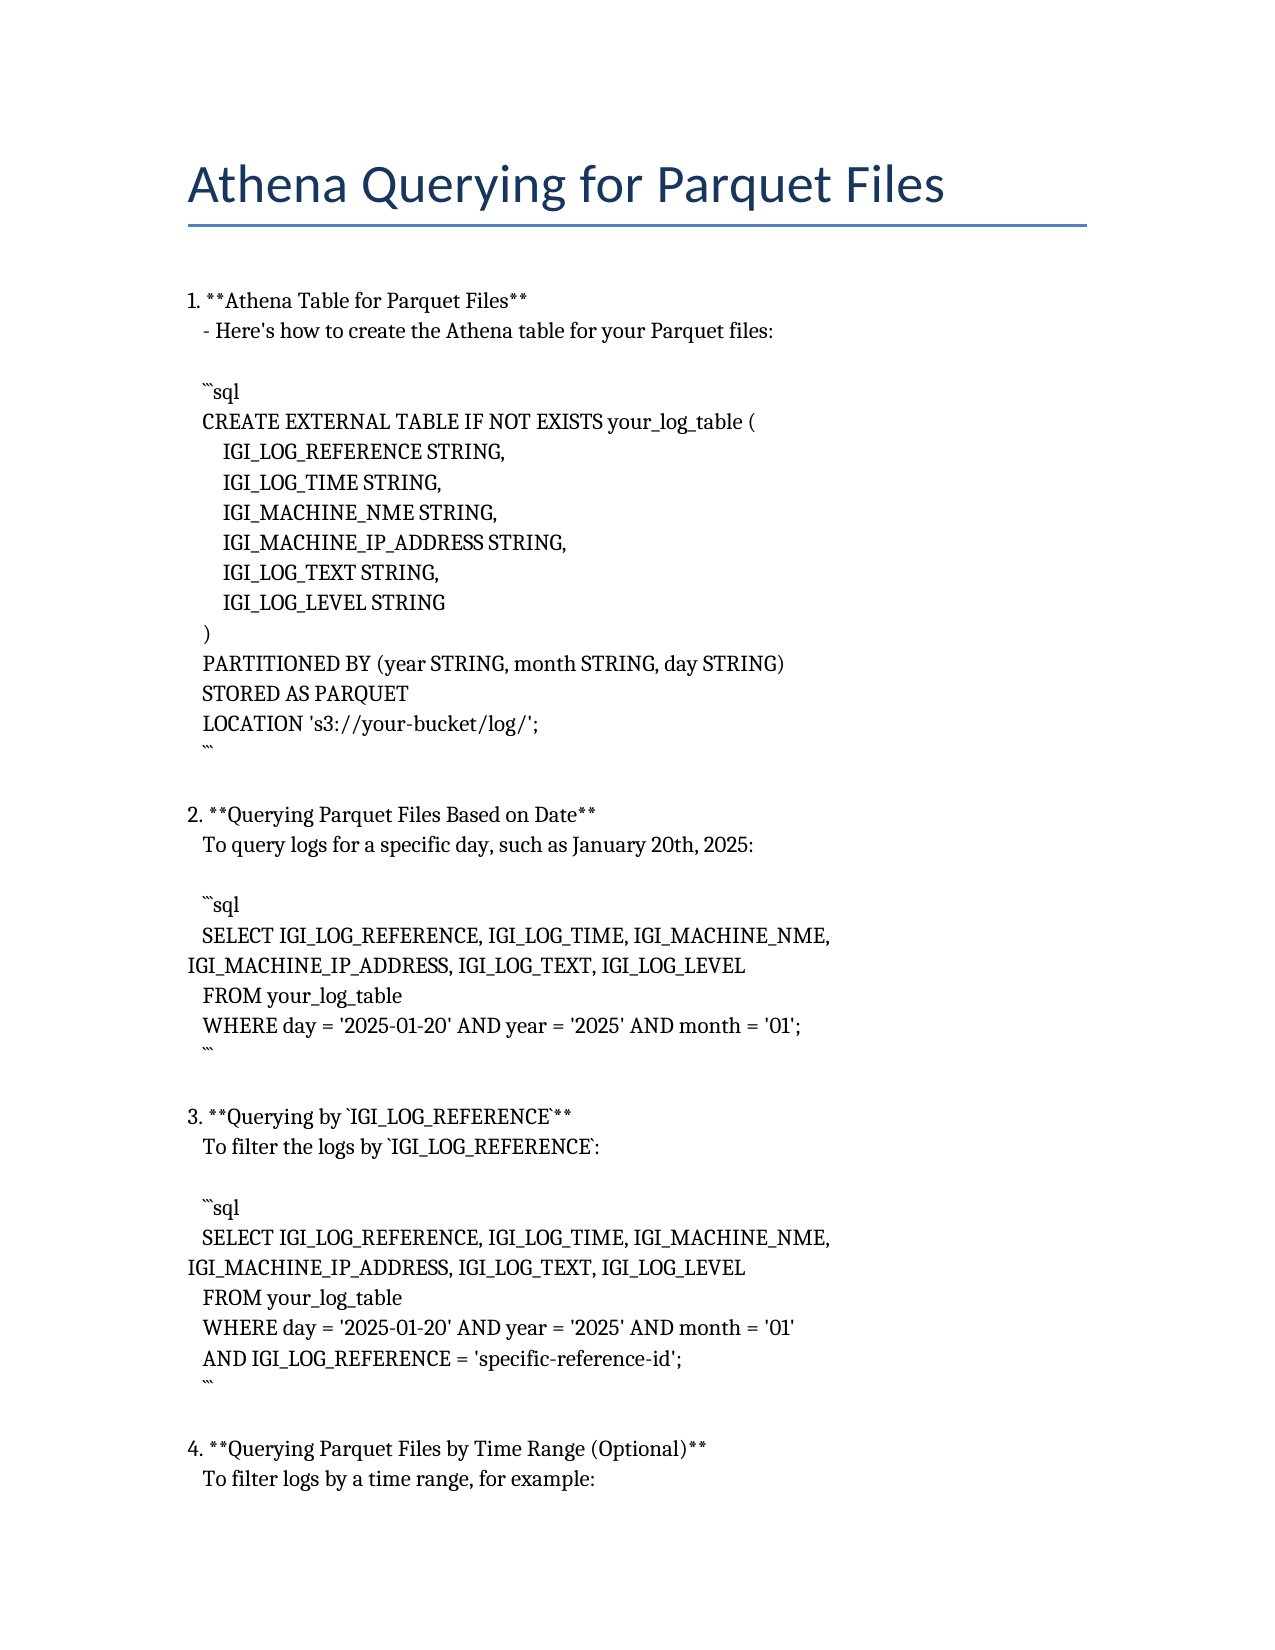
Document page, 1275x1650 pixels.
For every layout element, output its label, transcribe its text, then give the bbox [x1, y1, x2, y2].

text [187, 258, 1087, 1492]
title Athena Querying for Parquet Files [187, 150, 1087, 227]
